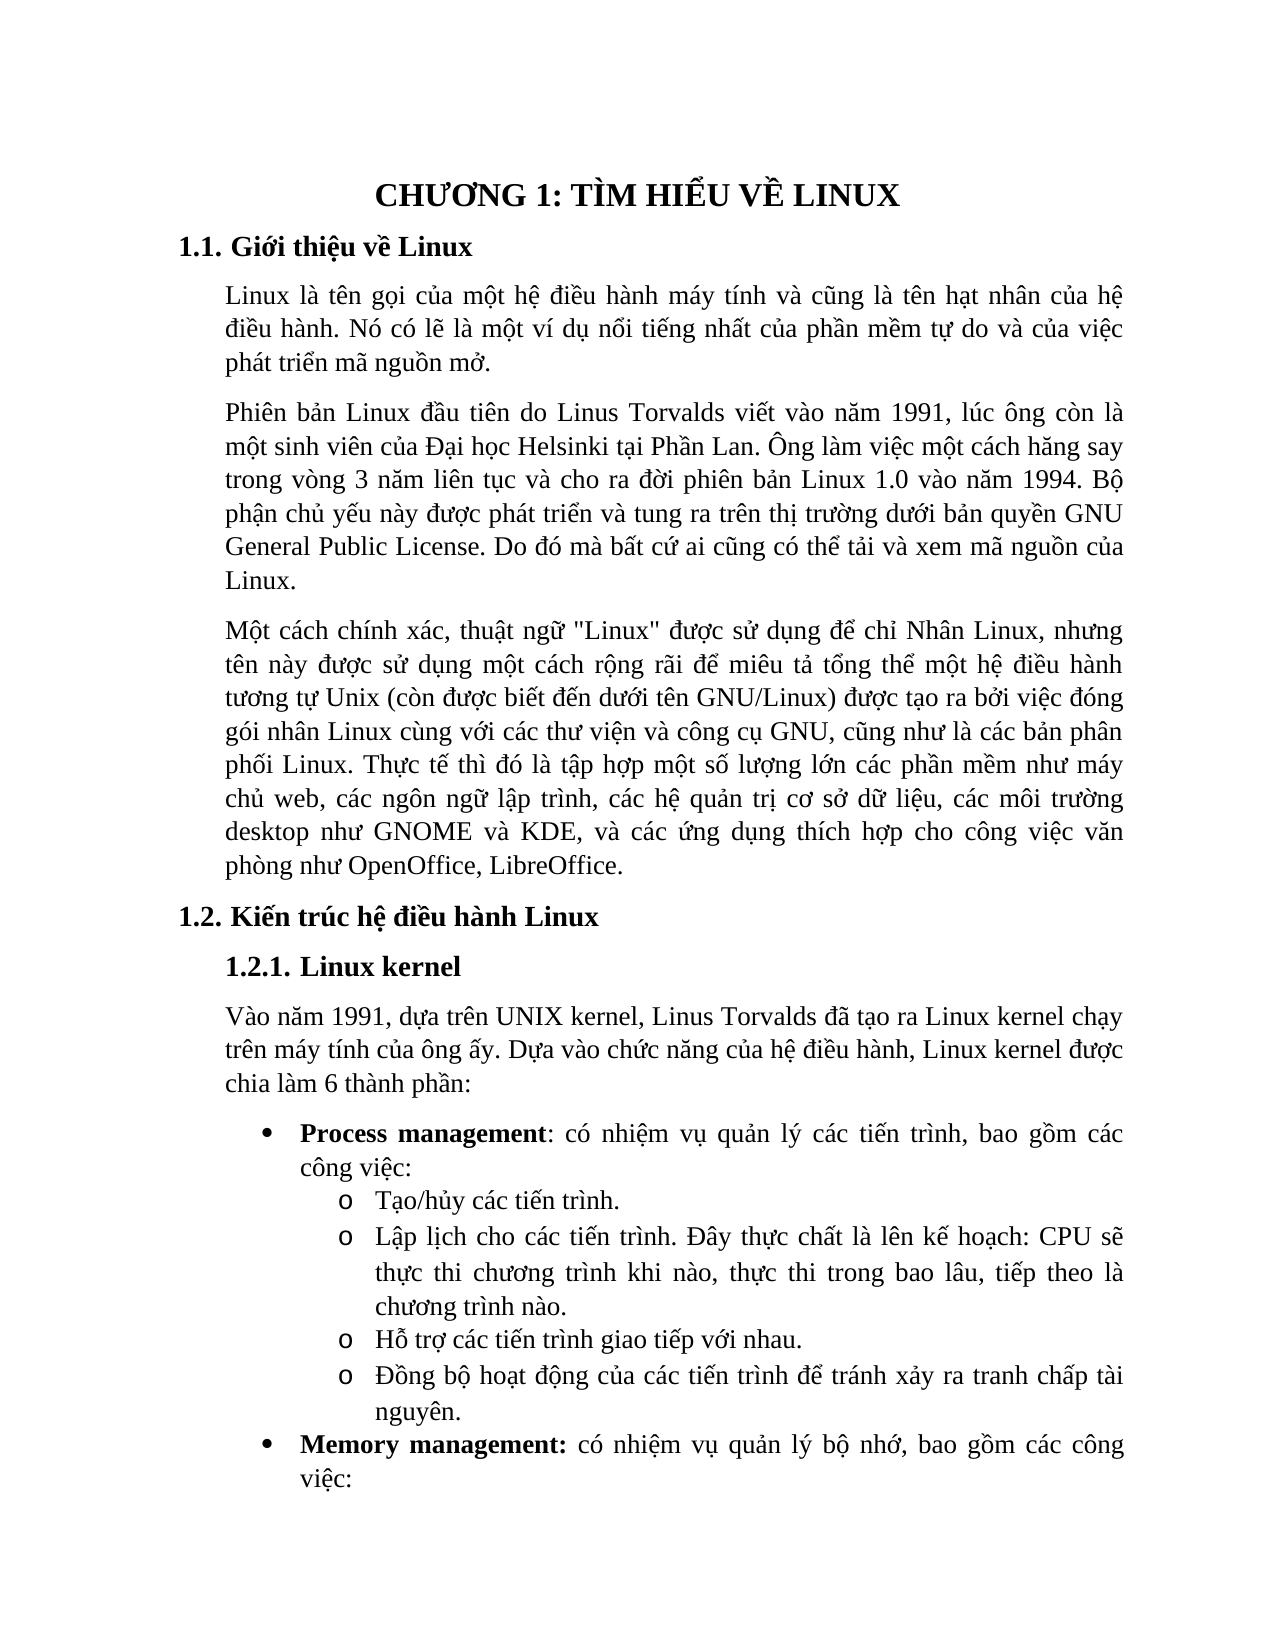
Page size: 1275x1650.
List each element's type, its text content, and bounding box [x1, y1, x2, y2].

list Process management: có nhiệm vụ quản lý các tiến trình, bao gồm các công việc: [262, 1117, 1125, 1182]
subtitle Linux kernel [225, 949, 1125, 983]
list Lập lịch cho các tiến trình. Đây thực chất là lên kế hoạch: CPU sẽ thực thi chương trình khi nào, thực thi trong bao lâu, tiếp theo là chương trình nào. [337, 1220, 1125, 1321]
list Hỗ trợ các tiến trình giao tiếp với nhau. [337, 1323, 1125, 1357]
text Một cách chính xác, thuật ngữ "Linux" được sử dụng để chỉ Nhân Linux, nhưng tên này được sử dụng một cách rộng rãi để miêu tả tổng thể một hệ điều hành tương tự Unix (còn được biết đến dưới tên GNU/Linux) được tạo ra bởi việc đóng gói nhân Linux cùng với các thư viện và công cụ GNU, cũng như là các bản phân phối Linux. Thực tế thì đó là tập hợp một số lượng lớn các phần mềm như máy chủ web, các ngôn ngữ lập trình, các hệ quản trị cơ sở dữ liệu, các môi trường desktop như GNOME và KDE, và các ứng dụng thích hợp cho công việc văn phòng như OpenOffice, LibreOffice. [225, 614, 1125, 880]
text Phiên bản Linux đầu tiên do Linus Torvalds viết vào năm 1991, lúc ông còn là một sinh viên của Đại học Helsinki tại Phần Lan. Ông làm việc một cách hăng say trong vòng 3 năm liên tục và cho ra đời phiên bản Linux 1.0 vào năm 1994. Bộ phận chủ yếu này được phát triển và tung ra trên thị trường dưới bản quyền GNU General Public License. Do đó mà bất cứ ai cũng có thể tải và xem mã nguồn của Linux. [225, 396, 1125, 595]
list Memory management: có nhiệm vụ quản lý bộ nhớ, bao gồm các công việc: [262, 1428, 1125, 1493]
subtitle CHƯƠNG 1: TÌM HIỂU VỀ LINUX [150, 175, 1125, 213]
subtitle Kiến trúc hệ điều hành Linux [178, 899, 1125, 933]
subtitle Giới thiệu về Linux [178, 229, 1125, 262]
list Đồng bộ hoạt động của các tiến trình để tránh xảy ra tranh chấp tài nguyên. [337, 1359, 1125, 1426]
text Vào năm 1991, dựa trên UNIX kernel, Linus Torvalds đã tạo ra Linux kernel chạy trên máy tính của ông ấy. Dựa vào chức năng của hệ điều hành, Linux kernel được chia làm 6 thành phần: [225, 1000, 1125, 1098]
list Tạo/hủy các tiến trình. [337, 1184, 1125, 1218]
text Linux là tên gọi của một hệ điều hành máy tính và cũng là tên hạt nhân của hệ điều hành. Nó có lẽ là một ví dụ nổi tiếng nhất của phần mềm tự do và của việc phát triển mã nguồn mở. [225, 279, 1125, 377]
